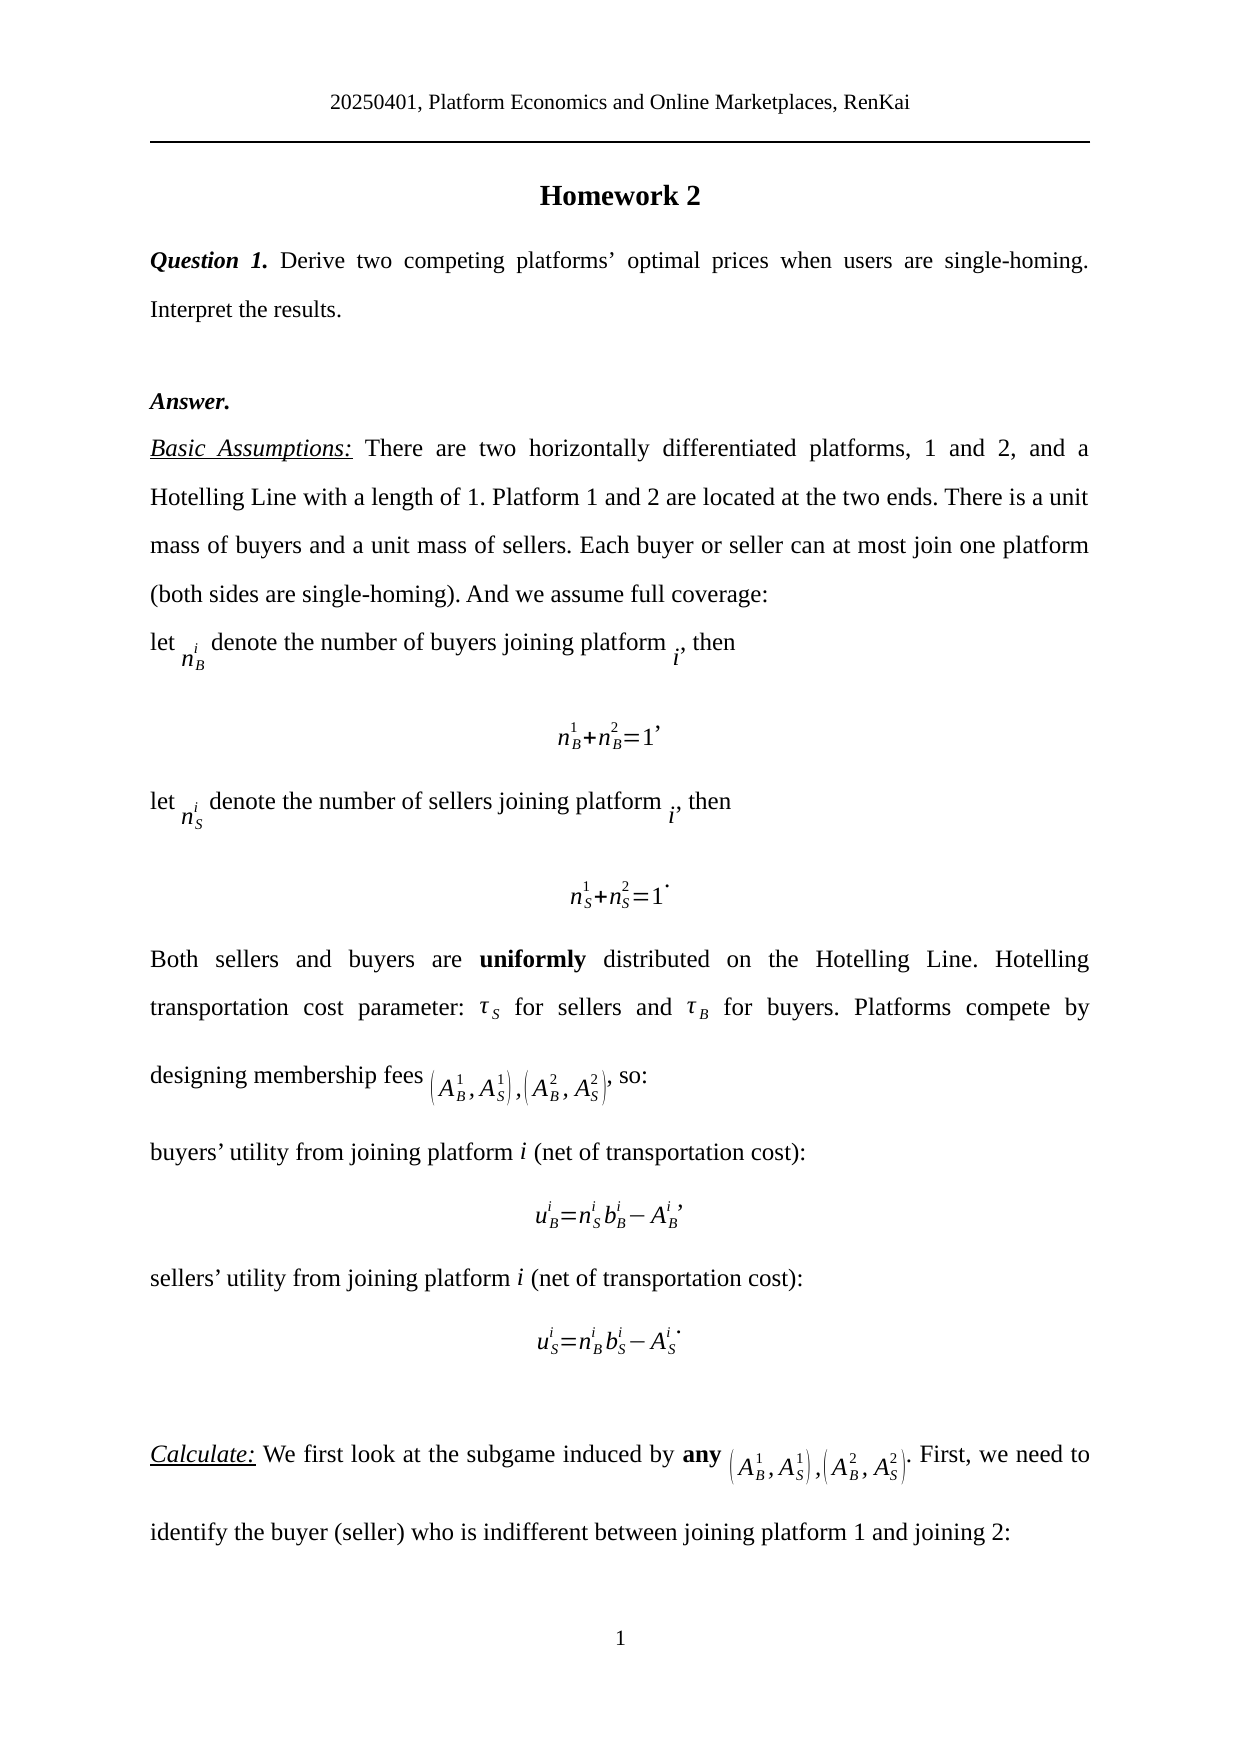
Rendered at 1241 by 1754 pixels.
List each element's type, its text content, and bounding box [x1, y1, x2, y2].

text Calculate: We first look at the subgame induced by any . First, we need to identify the buyer (seller) who is indifferent between joining platform 1 and joining 2: [150, 1434, 1090, 1548]
text sellers’ utility from joining platform (net of transportation cost): [150, 1261, 1090, 1294]
text let denote the number of sellers joining platform , then [150, 783, 1090, 848]
text Basic Assumptions: There are two horizontally differentiated platforms, 1 and 2, and a Hotelling Line with a length of 1. Platform 1 and 2 are located at the two ends. There is a unit mass of buyers and a unit mass of sellers. Each buyer or seller can at most join one platform (both sides are single-homing). And we assume full coverage: [150, 431, 1090, 610]
text Homework 2 [150, 162, 1090, 227]
text Both sellers and buyers are uniformly distributed on the Hotelling Line. Hotelling transportation cost parameter: for sellers and for buyers. Platforms compete by designing membership fees , so: [150, 942, 1090, 1121]
text Answer. [150, 385, 1090, 417]
text . [128, 1308, 1090, 1373]
text . [150, 862, 1090, 927]
text buyers’ utility from joining platform (net of transportation cost): [150, 1135, 1090, 1167]
text Question 1. Derive two competing platforms’ optimal prices when users are single-homing. Interpret the results. [150, 244, 1090, 325]
text , [128, 1182, 1090, 1247]
text , [128, 704, 1090, 769]
text let denote the number of buyers joining platform , then [150, 624, 1090, 689]
